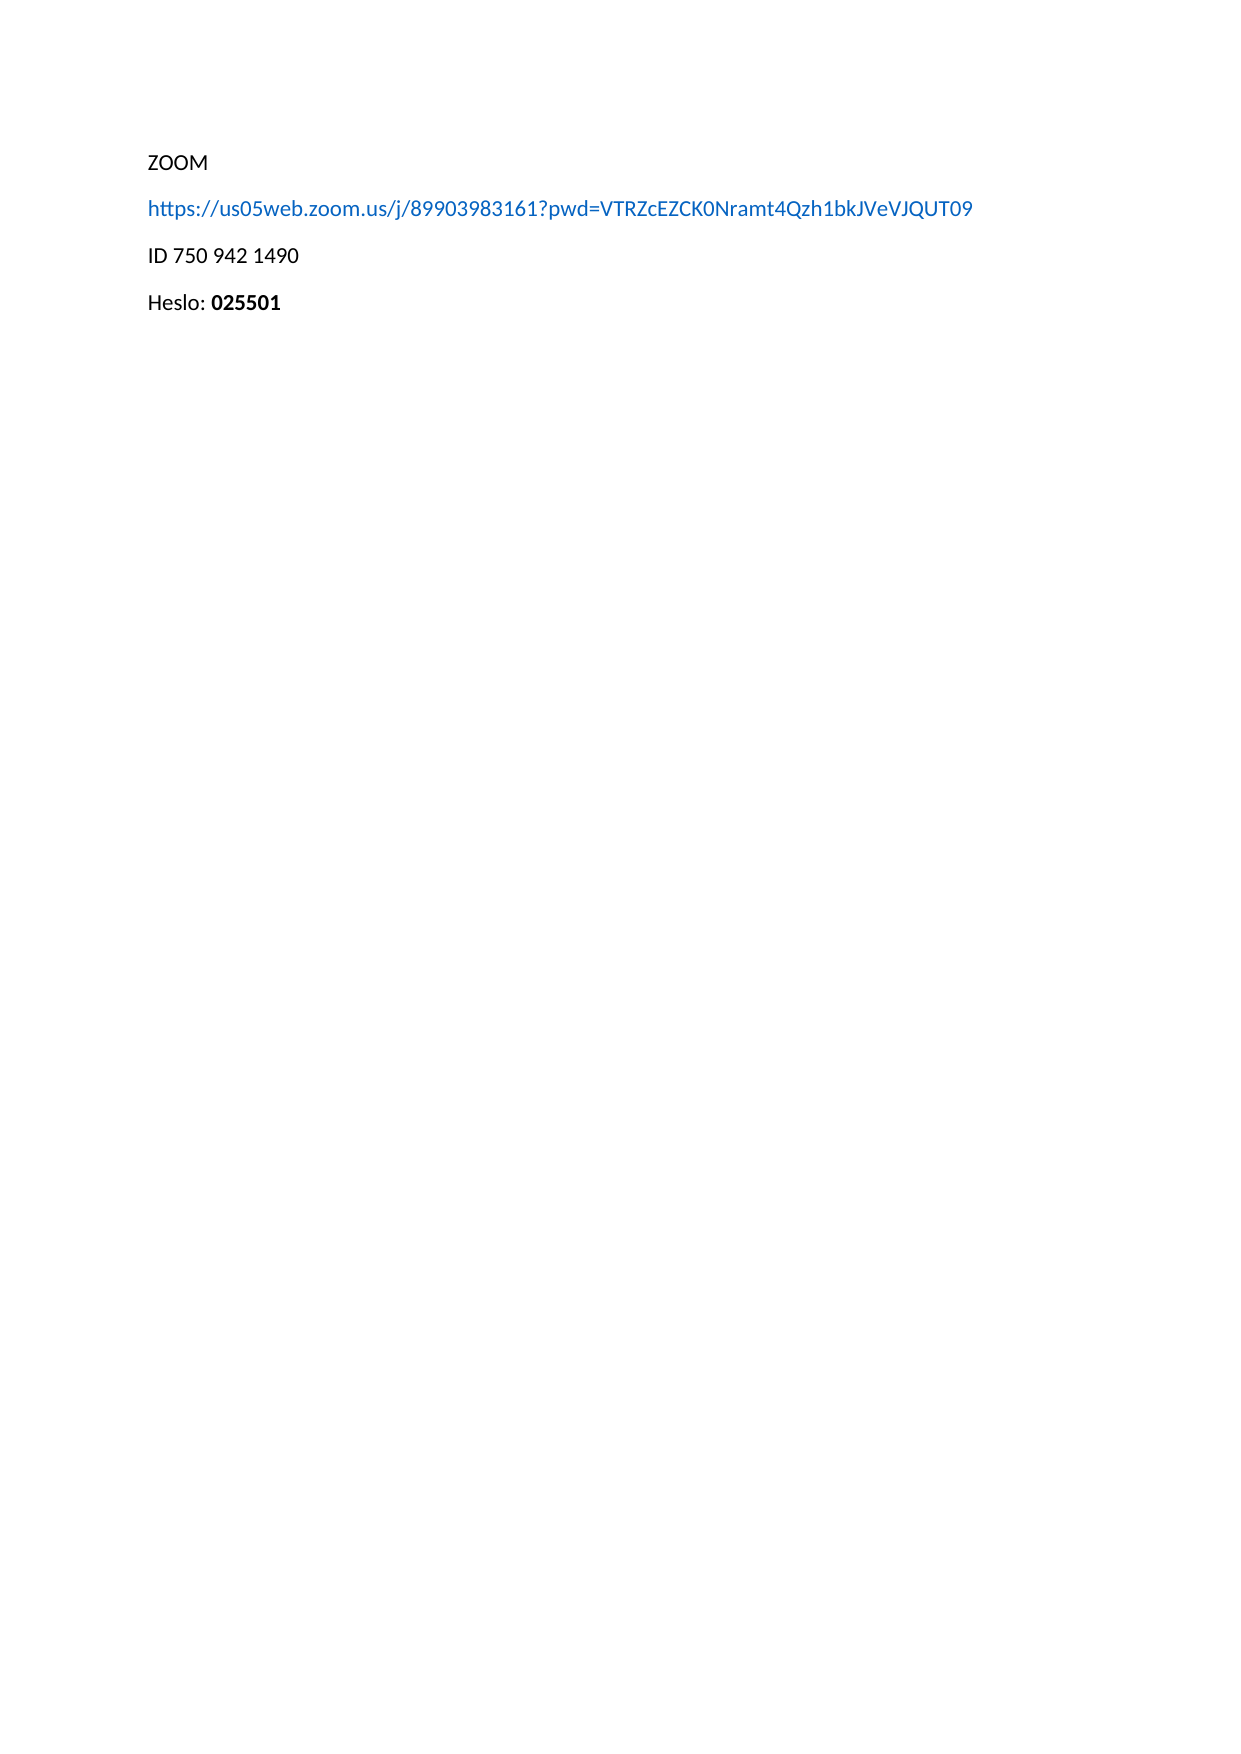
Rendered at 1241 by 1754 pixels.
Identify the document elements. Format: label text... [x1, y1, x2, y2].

text https://us05web.zoom.us/j/89903983161?pwd=VTRZcEZCK0Nramt4Qzh1bkJVeVJQUT09 [148, 194, 1093, 222]
text Heslo: 025501 [148, 288, 1093, 316]
text ID 750 942 1490 [148, 241, 1093, 269]
text ZOOM [148, 148, 1093, 176]
